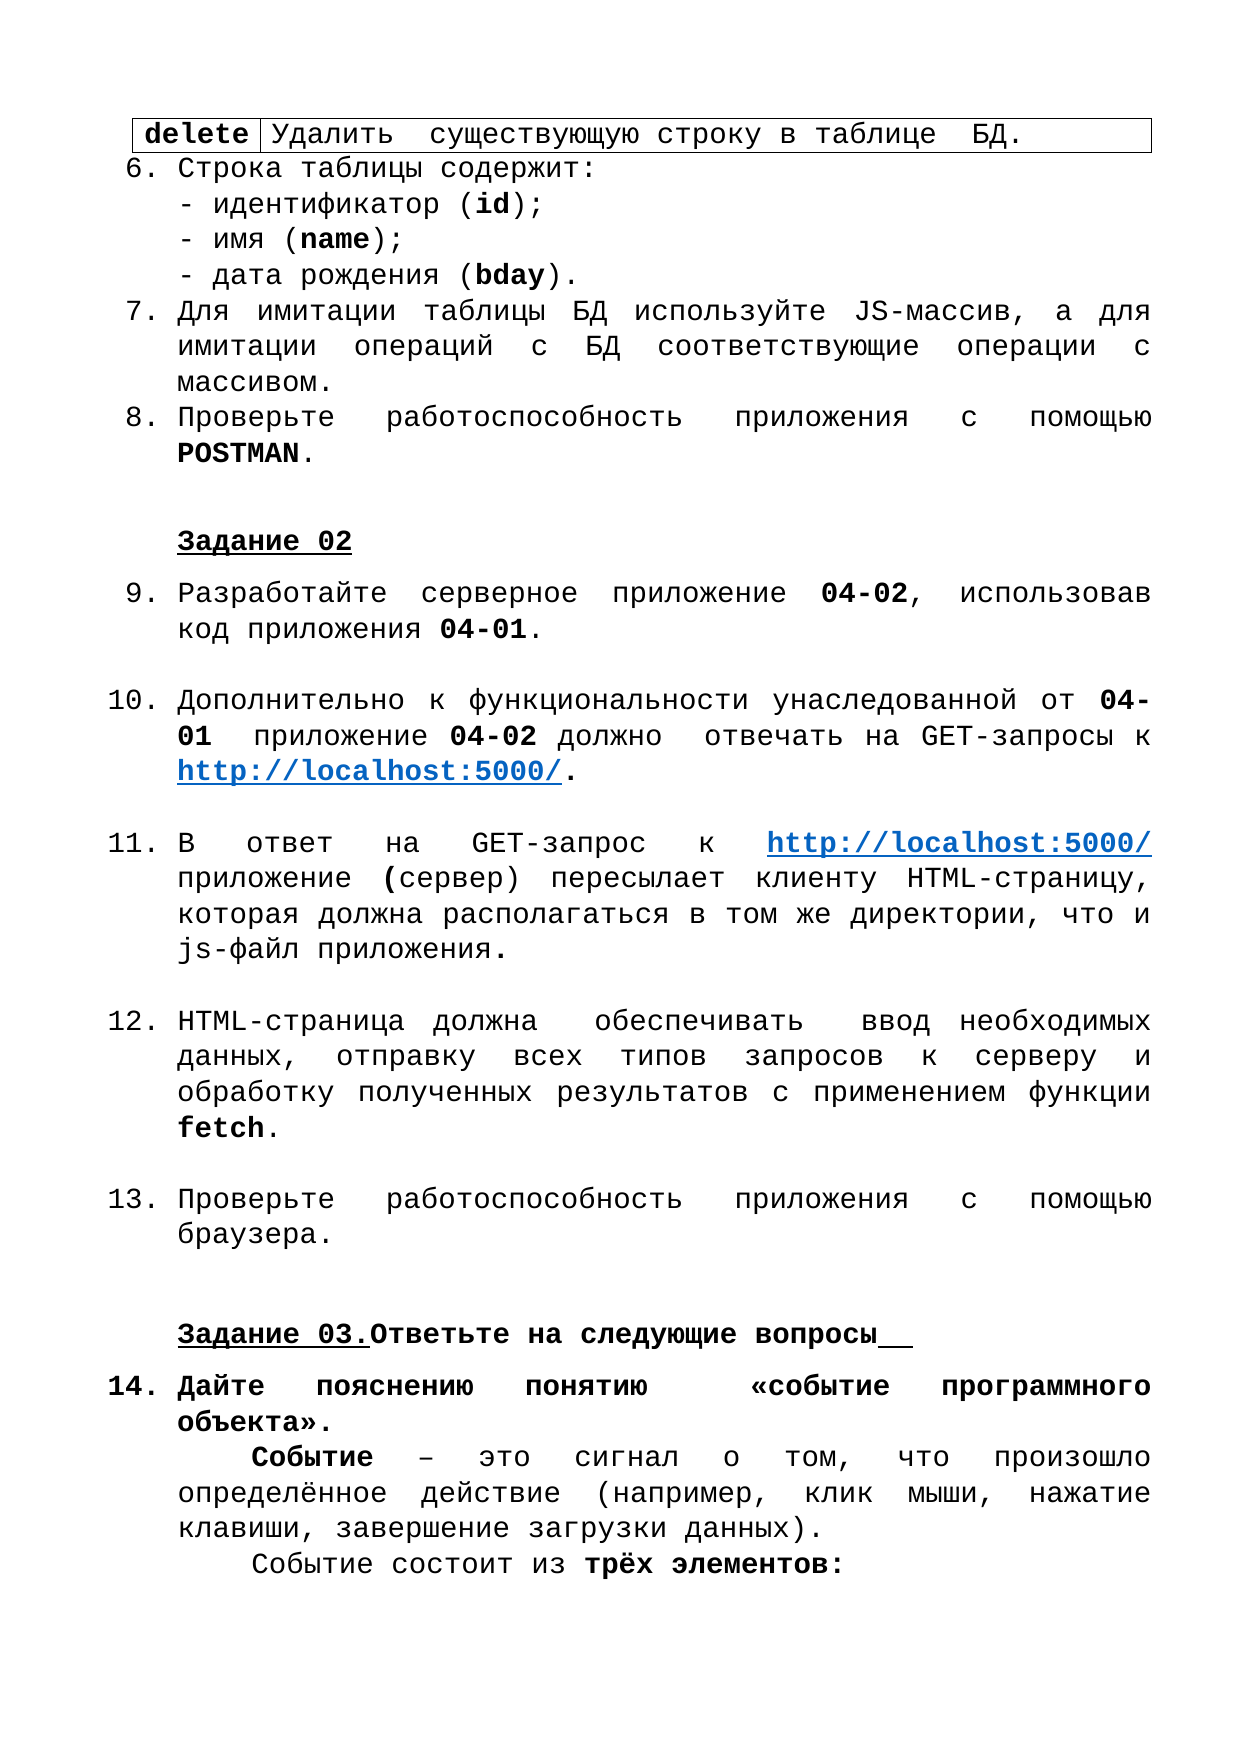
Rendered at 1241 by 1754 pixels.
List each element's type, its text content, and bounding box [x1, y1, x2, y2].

list - идентификатор (id); [177, 189, 1152, 222]
text Задание 03.Ответьте на следующие вопросы [177, 1319, 1152, 1352]
list Проверьте работоспособность приложения с помощью POSTMAN. [177, 403, 1152, 471]
table_cell Удалить существующую строку в таблице БД. [261, 119, 1151, 152]
list Строка таблицы содержит: [177, 153, 1152, 186]
text Задание 02 [177, 526, 1152, 559]
list Событие – это сигнал о том, что произошло определённое действие (например, клик мыши, нажатие клавиши, завершение загрузки данных). [177, 1442, 1152, 1547]
table_cell delete [133, 119, 260, 152]
list HTML-страница должна обеспечивать ввод необходимых данных, отправку всех типов запросов к серверу и обработку полученных результатов с применением функции fetch. [177, 1006, 1152, 1146]
list - имя (name); [177, 224, 1152, 257]
list Для имитации таблицы БД используйте JS-массив, а для имитации операций с БД соответствующие операции с массивом. [177, 296, 1152, 400]
list Разработайте серверное приложение 04-02, использовав код приложения 04-01. [177, 578, 1152, 647]
list Проверьте работоспособность приложения с помощью браузера. [177, 1184, 1152, 1253]
list - дата рождения (bday). [177, 260, 1152, 293]
list Событие состоит из трёх элементов: [177, 1549, 1152, 1582]
list Дайте пояснению понятию «событие программного объекта». [177, 1371, 1152, 1440]
list Дополнительно к функциональности унаследованной от 04-01 приложение 04-02 должно отвечать на GET-запросы к http://localhost:5000/. [177, 685, 1152, 789]
list В ответ на GET-запрос к http://localhost:5000/ приложение (сервер) пересылает клиенту HTML-страницу, которая должна располагаться в том же директории, что и js-файл приложения. [177, 828, 1152, 968]
